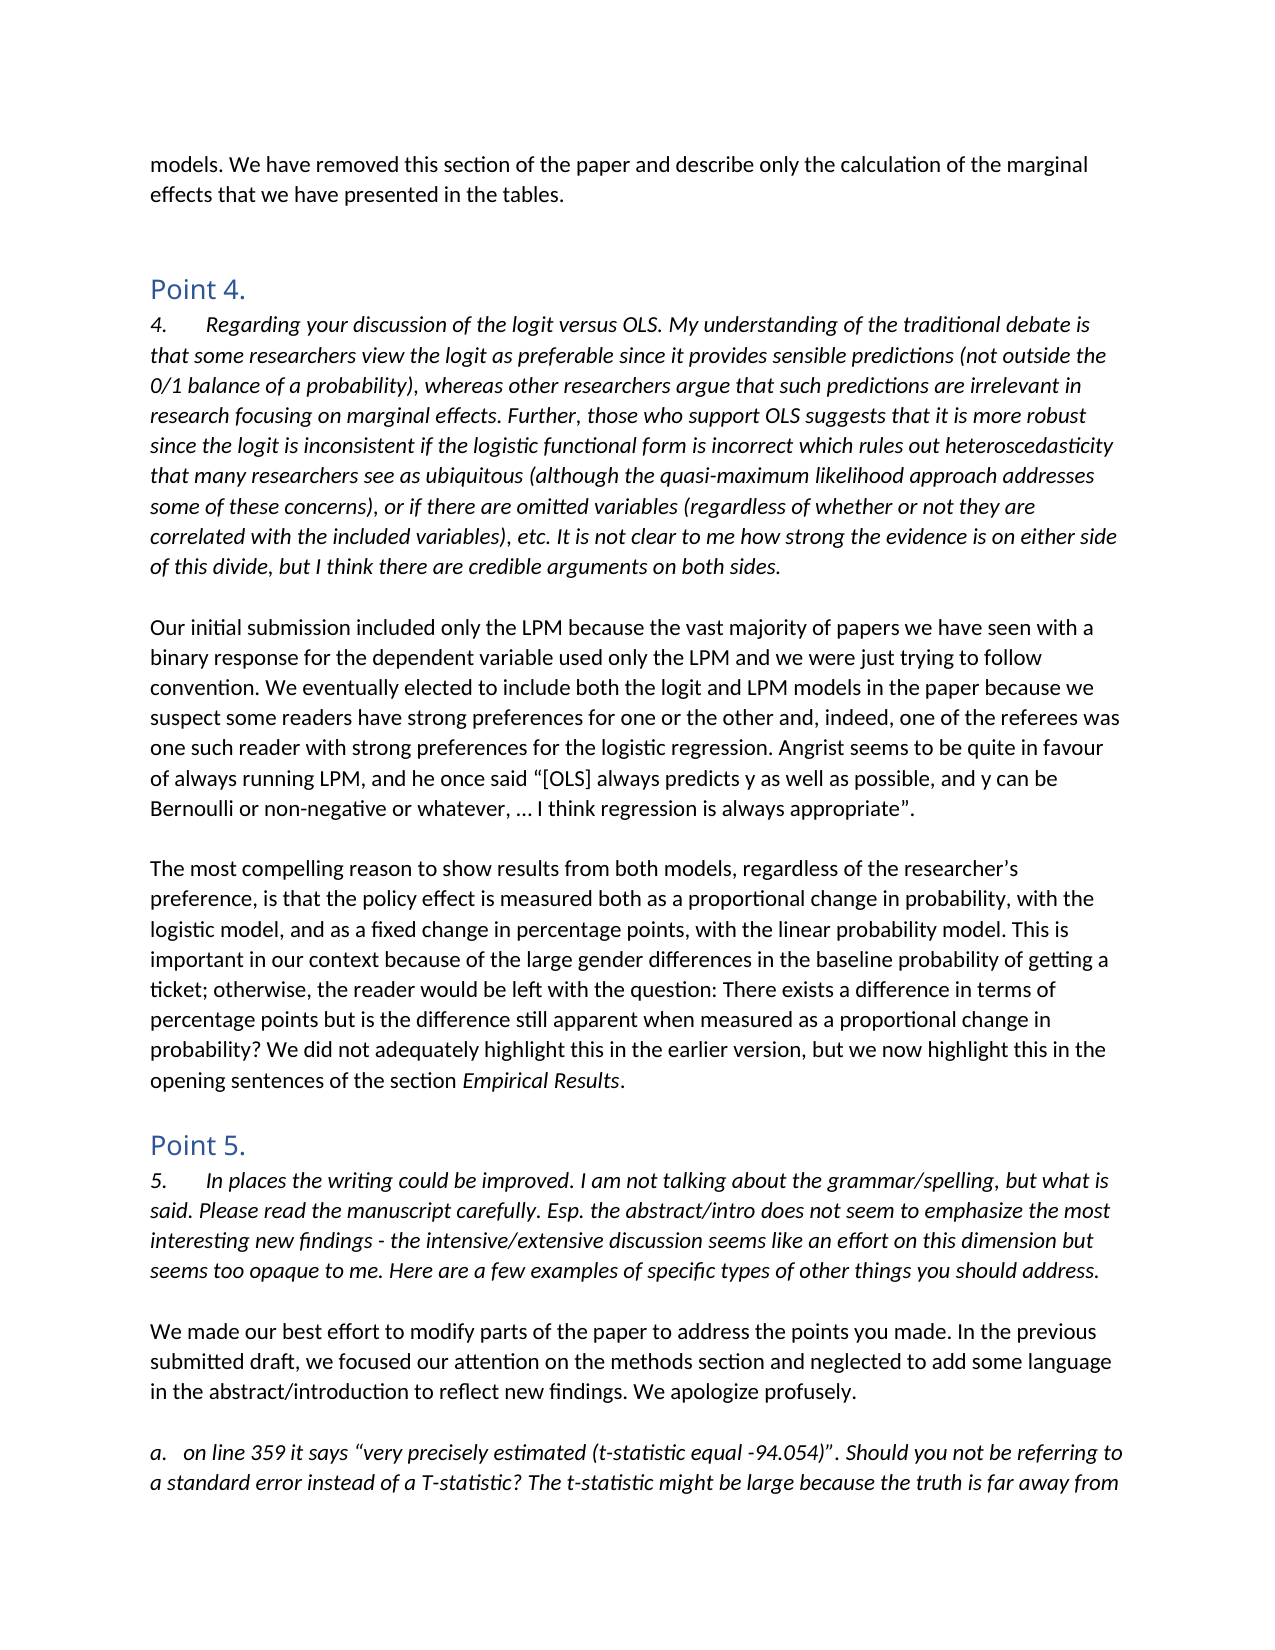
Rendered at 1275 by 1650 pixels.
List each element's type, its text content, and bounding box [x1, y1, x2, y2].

text 4. Regarding your discussion of the logit versus OLS. My understanding of the traditional debate is that some researchers view the logit as preferable since it provides sensible predictions (not outside the 0/1 balance of a probability), whereas other researchers argue that such predictions are irrelevant in research focusing on marginal effects. Further, those who support OLS suggests that it is more robust since the logit is inconsistent if the logistic functional form is incorrect which rules out heteroscedasticity that many researchers see as ubiquitous (although the quasi-maximum likelihood approach addresses some of these concerns), or if there are omitted variables (regardless of whether or not they are correlated with the included variables), etc. It is not clear to me how strong the evidence is on either side of this divide, but I think there are credible arguments on both sides. [150, 311, 1125, 580]
text The most compelling reason to show results from both models, regardless of the researcher’s preference, is that the policy effect is measured both as a proportional change in probability, with the logistic model, and as a fixed change in percentage points, with the linear probability model. This is important in our context because of the large gender differences in the baseline probability of getting a ticket; otherwise, the reader would be left with the question: There exists a difference in terms of percentage points but is the difference still apparent when measured as a proportional change in probability? We did not adequately highlight this in the earlier version, but we now highlight this in the opening sentences of the section Empirical Results. [150, 854, 1125, 1094]
text 5. In places the writing could be improved. I am not talking about the grammar/spelling, but what is said. Please read the manuscript carefully. Esp. the abstract/intro does not seem to emphasize the most interesting new findings - the intensive/extensive discussion seems like an effort on this dimension but seems too opaque to me. Here are a few examples of specific types of other things you should address. [150, 1166, 1125, 1285]
text Our initial submission included only the LPM because the vast majority of papers we have seen with a binary response for the dependent variable used only the LPM and we were just trying to follow convention. We eventually elected to include both the logit and LPM models in the paper because we suspect some readers have strong preferences for one or the other and, indeed, one of the referees was one such reader with strong preferences for the logistic regression. Angrist seems to be quite in favour of always running LPM, and he once said “[OLS] always predicts y as well as possible, and y can be Bernoulli or non-negative or whatever, … I think regression is always appropriate”. [150, 613, 1125, 822]
subtitle Point 4. [150, 271, 1125, 308]
subtitle Point 5. [150, 1126, 1125, 1163]
text We made our best effort to modify parts of the paper to address the points you made. In the previous submitted draft, we focused our attention on the methods section and neglected to add some language in the abstract/introduction to reflect new findings. We apologize profusely. [150, 1317, 1125, 1406]
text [150, 1438, 1125, 1496]
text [150, 150, 1125, 208]
